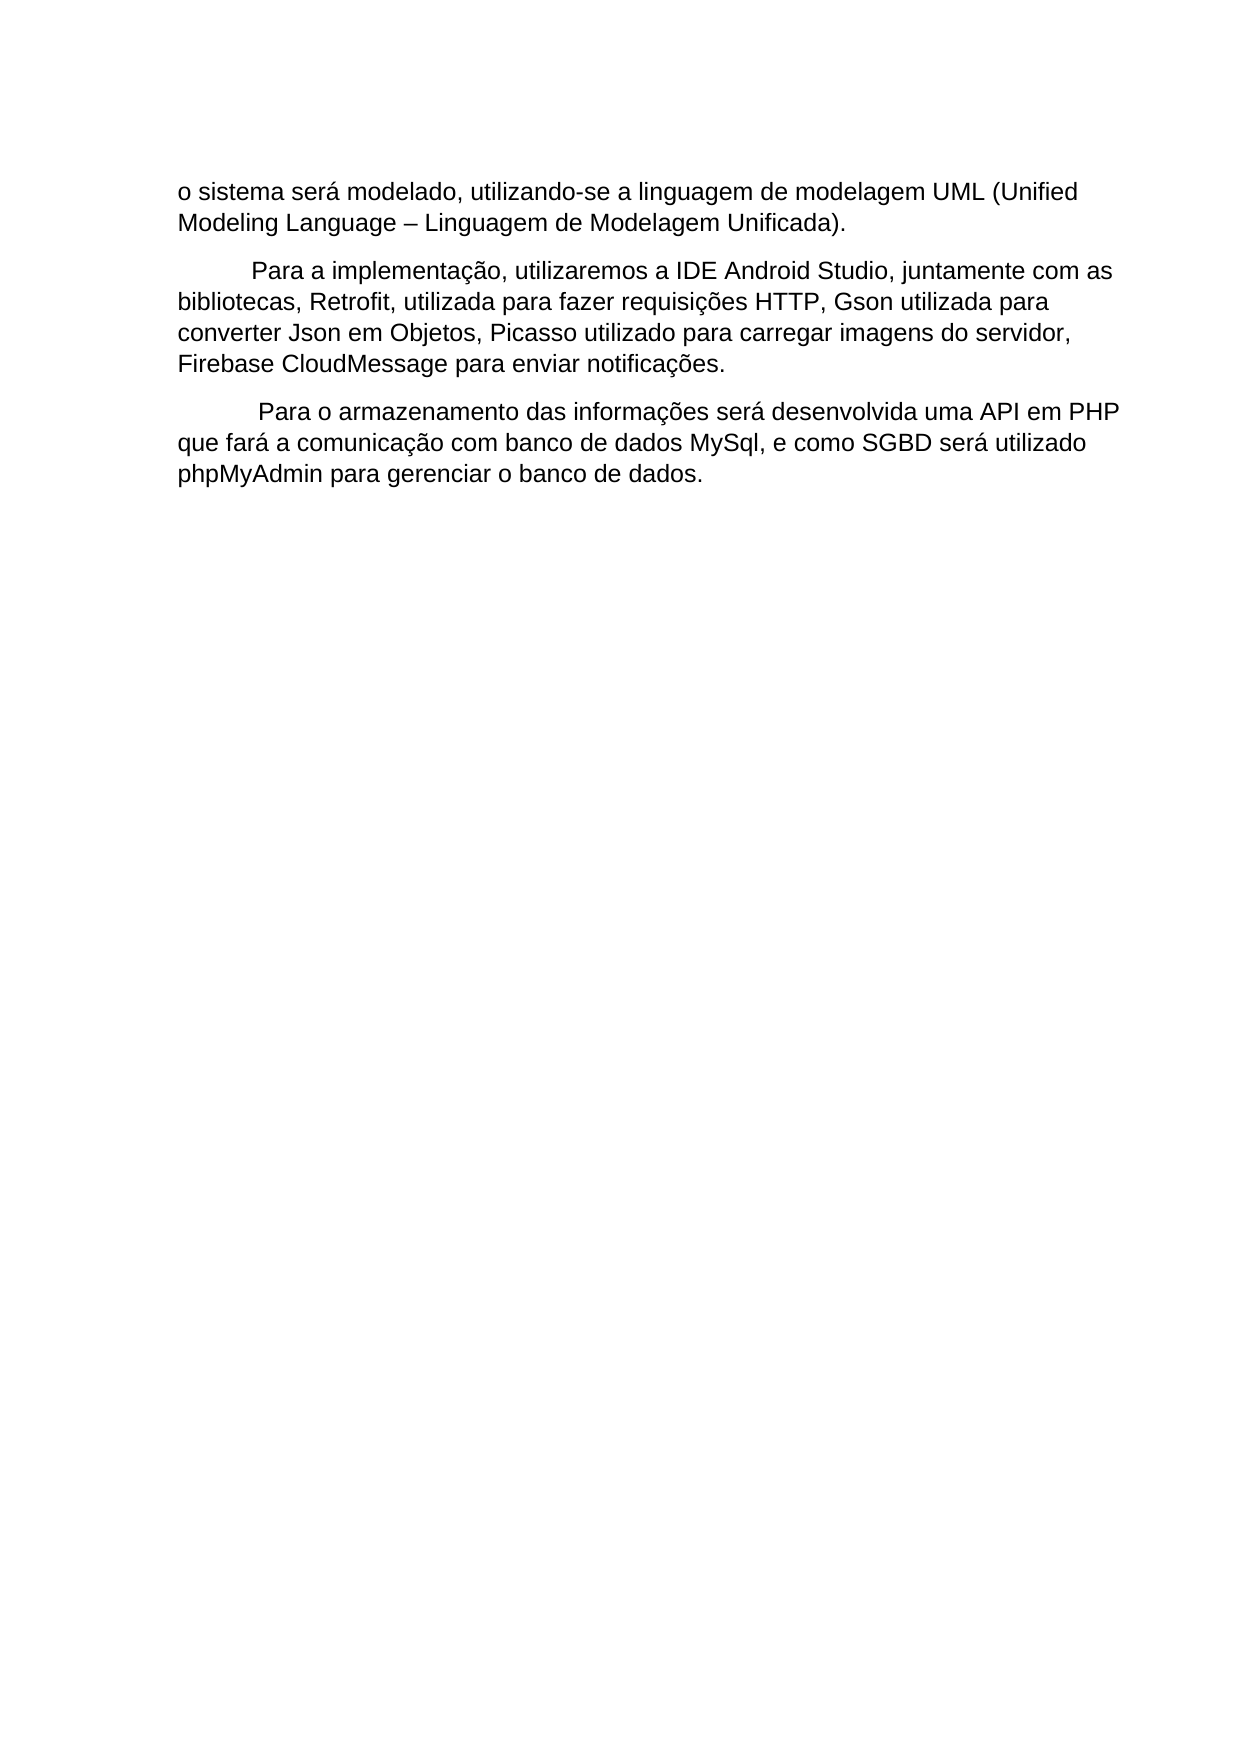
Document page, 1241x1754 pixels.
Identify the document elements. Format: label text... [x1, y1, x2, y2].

text o sistema será modelado, utilizando-se a linguagem de modelagem UML (Unified Modeling Language – Linguagem de Modelagem Unificada). [177, 177, 1122, 237]
text Para o armazenamento das informações será desenvolvida uma API em PHP que fará a comunicação com banco de dados MySql, e como SGBD será utilizado phpMyAdmin para gerenciar o banco de dados. [177, 397, 1122, 488]
text Para a implementação, utilizaremos a IDE Android Studio, juntamente com as bibliotecas, Retrofit, utilizada para fazer requisições HTTP, Gson utilizada para converter Json em Objetos, Picasso utilizado para carregar imagens do servidor, Firebase CloudMessage para enviar notificações. [177, 256, 1122, 378]
